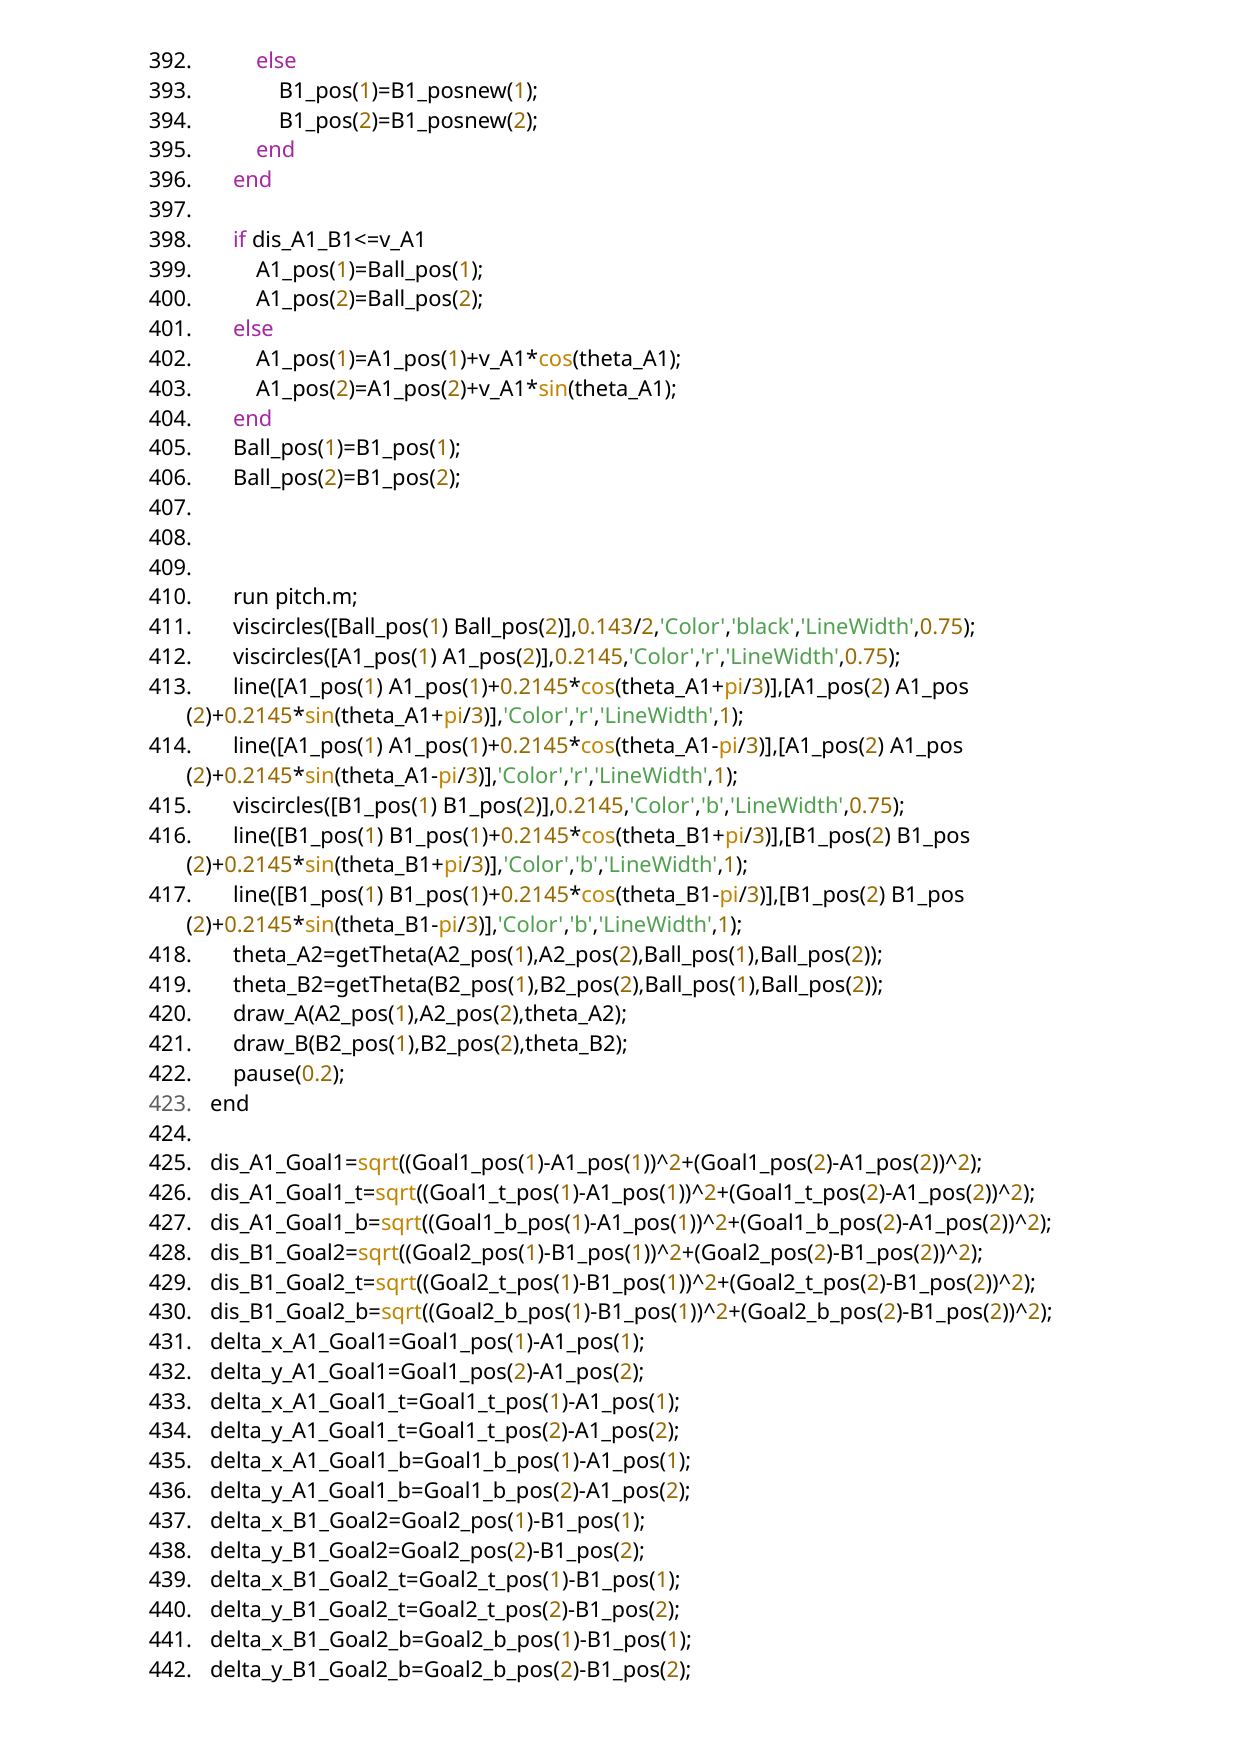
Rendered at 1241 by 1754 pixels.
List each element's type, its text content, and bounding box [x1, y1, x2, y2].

list run pitch.m; [148, 581, 1180, 611]
list delta_x_B1_Goal2_t=Goal2_t_pos(1)-B1_pos(1); [148, 1564, 1180, 1594]
list theta_B2=getTheta(B2_pos(1),B2_pos(2),Ball_pos(1),Ball_pos(2)); [148, 968, 1180, 998]
list Ball_pos(2)=B1_pos(2); [148, 462, 1180, 492]
list A1_pos(2)=A1_pos(2)+v_A1*sin(theta_A1); [148, 373, 1180, 402]
list dis_A1_Goal1_b=sqrt((Goal1_b_pos(1)-A1_pos(1))^2+(Goal1_b_pos(2)-A1_pos(2))^2); [148, 1207, 1180, 1237]
list else [148, 313, 1180, 343]
list delta_y_B1_Goal2=Goal2_pos(2)-B1_pos(2); [148, 1534, 1180, 1564]
list delta_y_A1_Goal1_t=Goal1_t_pos(2)-A1_pos(2); [148, 1415, 1180, 1445]
list delta_x_A1_Goal1_b=Goal1_b_pos(1)-A1_pos(1); [148, 1445, 1180, 1475]
list A1_pos(2)=Ball_pos(2); [148, 283, 1180, 313]
list delta_y_A1_Goal1=Goal1_pos(2)-A1_pos(2); [148, 1356, 1180, 1386]
list delta_x_B1_Goal2=Goal2_pos(1)-B1_pos(1); [148, 1505, 1180, 1534]
list pause(0.2); [148, 1058, 1180, 1088]
list draw_A(A2_pos(1),A2_pos(2),theta_A2); [148, 998, 1180, 1028]
list A1_pos(1)=A1_pos(1)+v_A1*cos(theta_A1); [148, 343, 1180, 373]
list delta_y_B1_Goal2_t=Goal2_t_pos(2)-B1_pos(2); [148, 1594, 1180, 1624]
list draw_B(B2_pos(1),B2_pos(2),theta_B2); [148, 1028, 1180, 1058]
list line([A1_pos(1) A1_pos(1)+0.2145*cos(theta_A1+pi/3)],[A1_pos(2) A1_pos(2)+0.2145*sin(theta_A1+pi/3)],'Color','r','LineWidth',1); [148, 671, 1180, 730]
list end [148, 134, 1180, 164]
list dis_B1_Goal2_t=sqrt((Goal2_t_pos(1)-B1_pos(1))^2+(Goal2_t_pos(2)-B1_pos(2))^2); [148, 1266, 1180, 1296]
list delta_x_B1_Goal2_b=Goal2_b_pos(1)-B1_pos(1); [148, 1624, 1180, 1654]
list line([B1_pos(1) B1_pos(1)+0.2145*cos(theta_B1-pi/3)],[B1_pos(2) B1_pos(2)+0.2145*sin(theta_B1-pi/3)],'Color','b','LineWidth',1); [148, 879, 1180, 939]
list delta_y_A1_Goal1_b=Goal1_b_pos(2)-A1_pos(2); [148, 1475, 1180, 1505]
list delta_x_A1_Goal1=Goal1_pos(1)-A1_pos(1); [148, 1326, 1180, 1356]
list line([B1_pos(1) B1_pos(1)+0.2145*cos(theta_B1+pi/3)],[B1_pos(2) B1_pos(2)+0.2145*sin(theta_B1+pi/3)],'Color','b','LineWidth',1); [148, 819, 1180, 879]
list A1_pos(1)=Ball_pos(1); [148, 253, 1180, 283]
list Ball_pos(1)=B1_pos(1); [148, 432, 1180, 462]
list if dis_A1_B1<=v_A1 [148, 224, 1180, 253]
list end [148, 402, 1180, 432]
list delta_y_B1_Goal2_b=Goal2_b_pos(2)-B1_pos(2); [148, 1654, 1180, 1683]
list end [148, 1088, 1180, 1117]
list dis_B1_Goal2=sqrt((Goal2_pos(1)-B1_pos(1))^2+(Goal2_pos(2)-B1_pos(2))^2); [148, 1237, 1180, 1266]
list dis_B1_Goal2_b=sqrt((Goal2_b_pos(1)-B1_pos(1))^2+(Goal2_b_pos(2)-B1_pos(2))^2); [148, 1296, 1180, 1326]
list theta_A2=getTheta(A2_pos(1),A2_pos(2),Ball_pos(1),Ball_pos(2)); [148, 939, 1180, 968]
list viscircles([A1_pos(1) A1_pos(2)],0.2145,'Color','r','LineWidth',0.75); [148, 641, 1180, 671]
list dis_A1_Goal1=sqrt((Goal1_pos(1)-A1_pos(1))^2+(Goal1_pos(2)-A1_pos(2))^2); [148, 1147, 1180, 1177]
list viscircles([Ball_pos(1) Ball_pos(2)],0.143/2,'Color','black','LineWidth',0.75); [148, 611, 1180, 641]
list viscircles([B1_pos(1) B1_pos(2)],0.2145,'Color','b','LineWidth',0.75); [148, 790, 1180, 819]
list B1_pos(2)=B1_posnew(2); [148, 104, 1180, 134]
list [148, 75, 1180, 104]
list end [148, 164, 1180, 194]
list else [148, 45, 1180, 75]
list delta_x_A1_Goal1_t=Goal1_t_pos(1)-A1_pos(1); [148, 1386, 1180, 1415]
list line([A1_pos(1) A1_pos(1)+0.2145*cos(theta_A1-pi/3)],[A1_pos(2) A1_pos(2)+0.2145*sin(theta_A1-pi/3)],'Color','r','LineWidth',1); [148, 730, 1180, 790]
list dis_A1_Goal1_t=sqrt((Goal1_t_pos(1)-A1_pos(1))^2+(Goal1_t_pos(2)-A1_pos(2))^2); [148, 1177, 1180, 1207]
